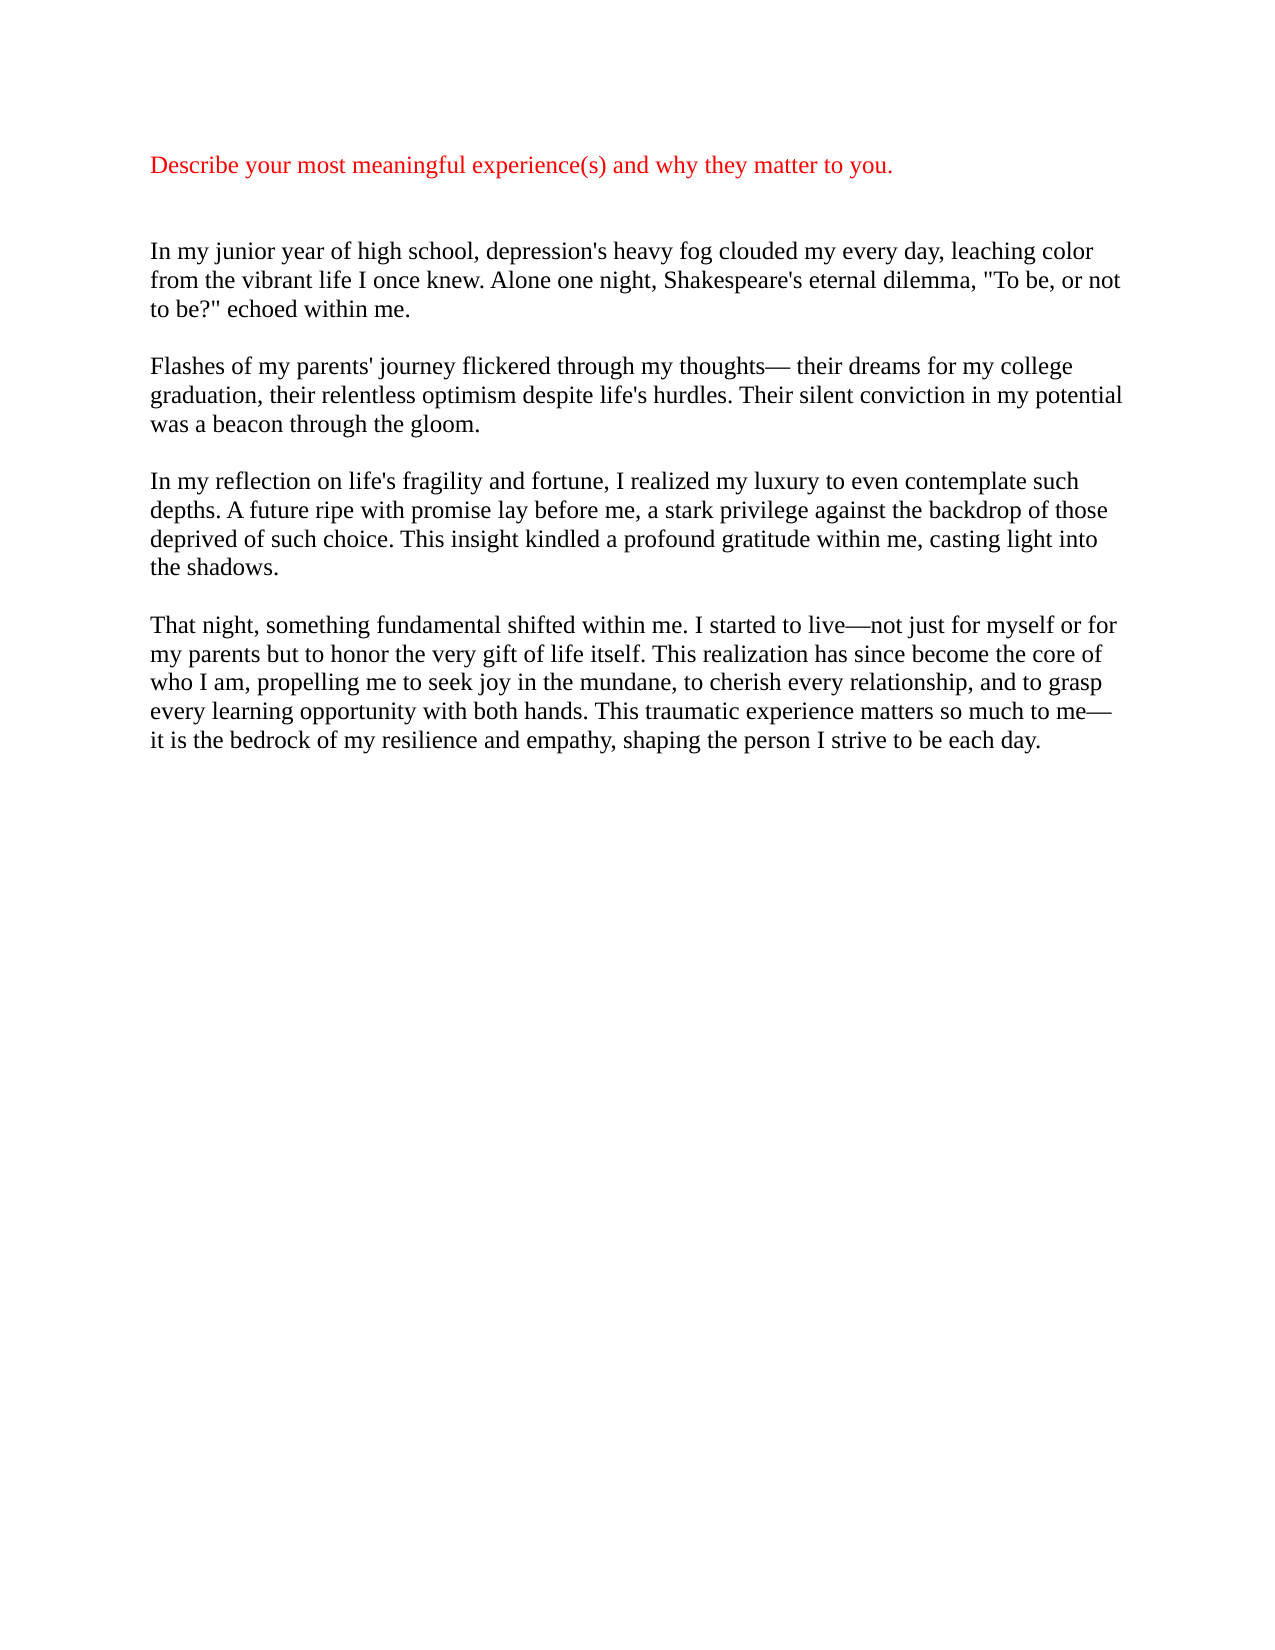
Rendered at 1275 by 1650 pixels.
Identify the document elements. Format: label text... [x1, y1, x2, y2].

text In my junior year of high school, depression's heavy fog clouded my every day, leaching color from the vibrant life I once knew. Alone one night, Shakespeare's eternal dilemma, "To be, or not to be?" echoed within me. [150, 236, 1125, 322]
text Describe your most meaningful experience(s) and why they matter to you. [150, 150, 1125, 179]
text That night, something fundamental shifted within me. I started to live—not just for myself or for my parents but to honor the very gift of life itself. This realization has since become the core of who I am, propelling me to seek joy in the mundane, to cherish every relationship, and to grasp every learning opportunity with both hands. This traumatic experience matters so much to me—it is the bedrock of my resilience and empathy, shaping the person I strive to be each day. [150, 610, 1125, 754]
text Flashes of my parents' journey flickered through my thoughts— their dreams for my college graduation, their relentless optimism despite life's hurdles. Their silent conviction in my potential was a beacon through the gloom. [150, 351, 1125, 437]
text In my reflection on life's fragility and fortune, I realized my luxury to even contemplate such depths. A future ripe with promise lay before me, a stark privilege against the backdrop of those deprived of such choice. This insight kindled a profound gratitude within me, casting light into the shadows. [150, 466, 1125, 581]
